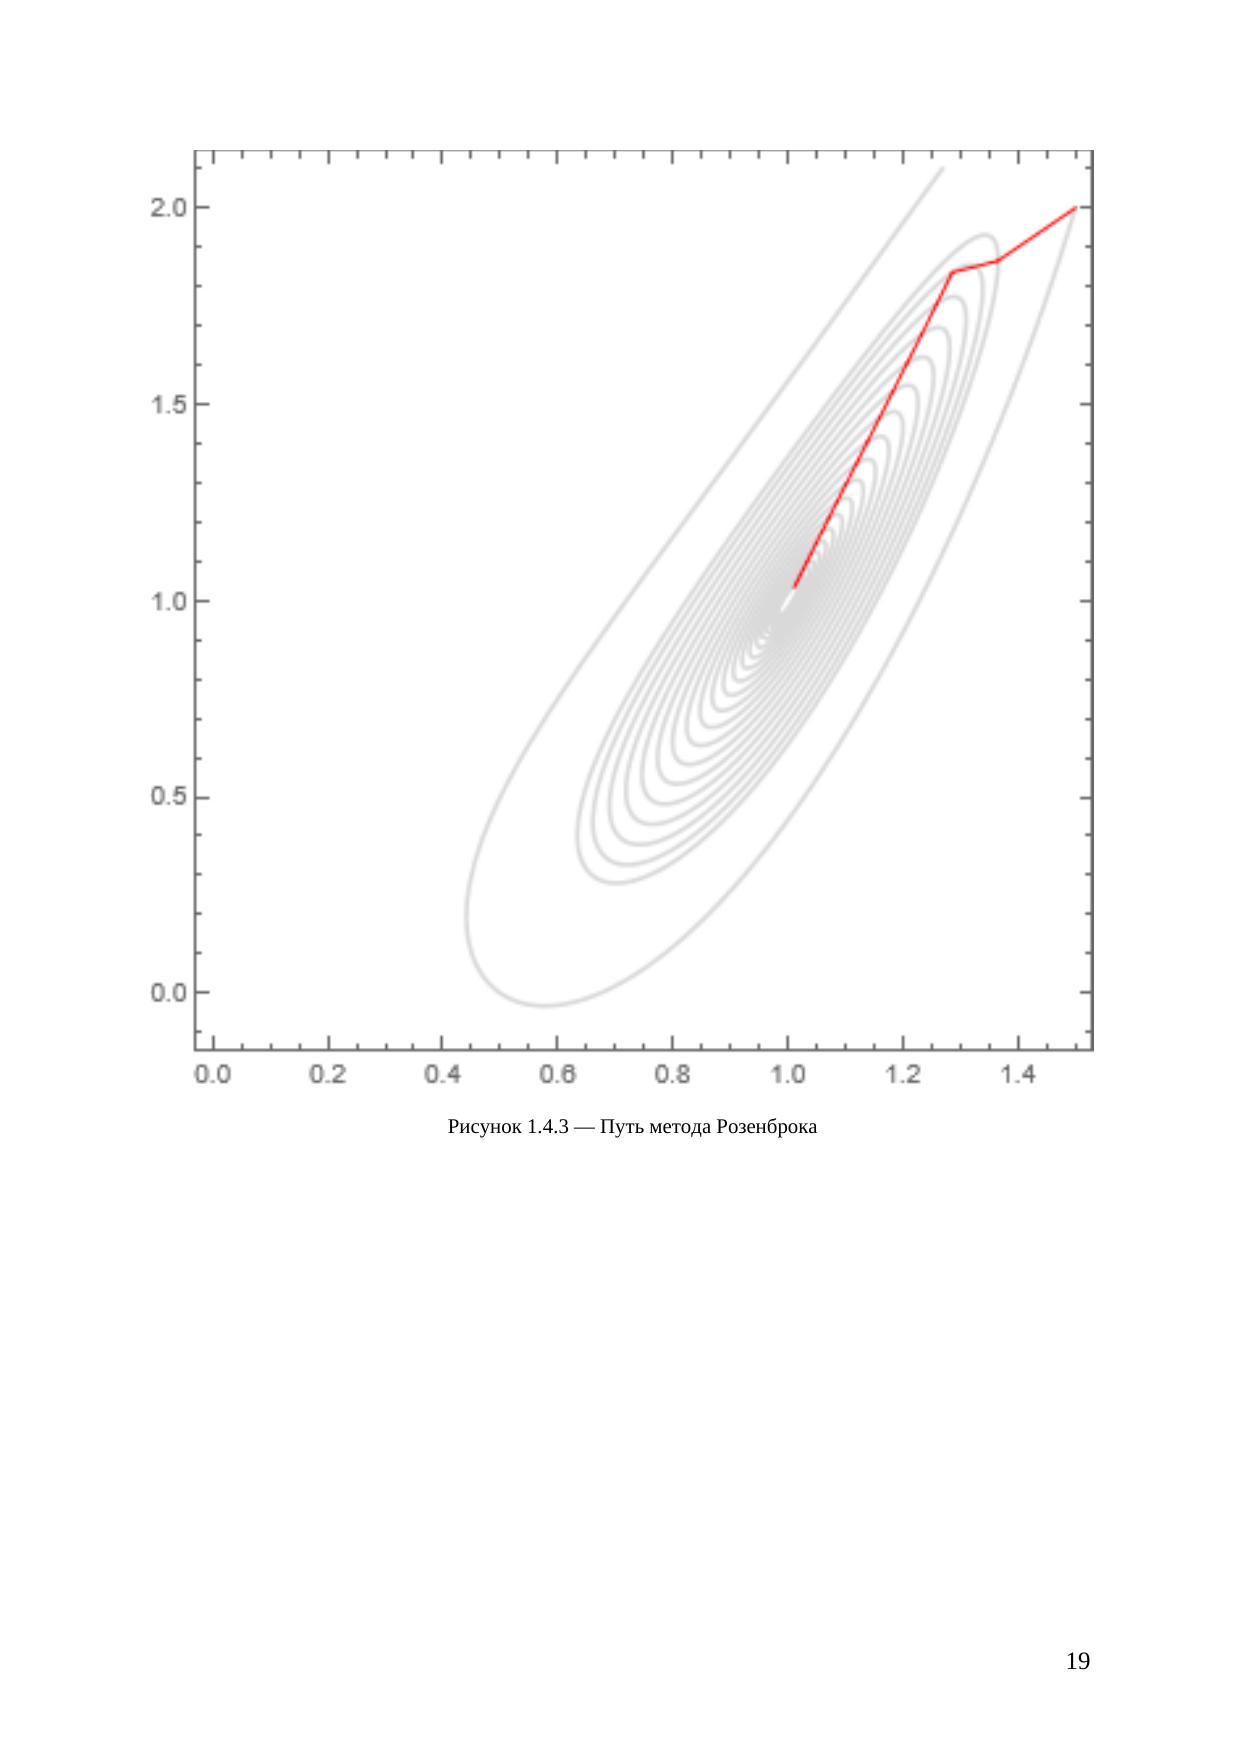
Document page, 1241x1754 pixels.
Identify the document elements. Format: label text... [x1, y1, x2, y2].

picture [150, 150, 1094, 1089]
text Рисунок 1.4.3 — Путь метода Розенброка [150, 1114, 1090, 1138]
